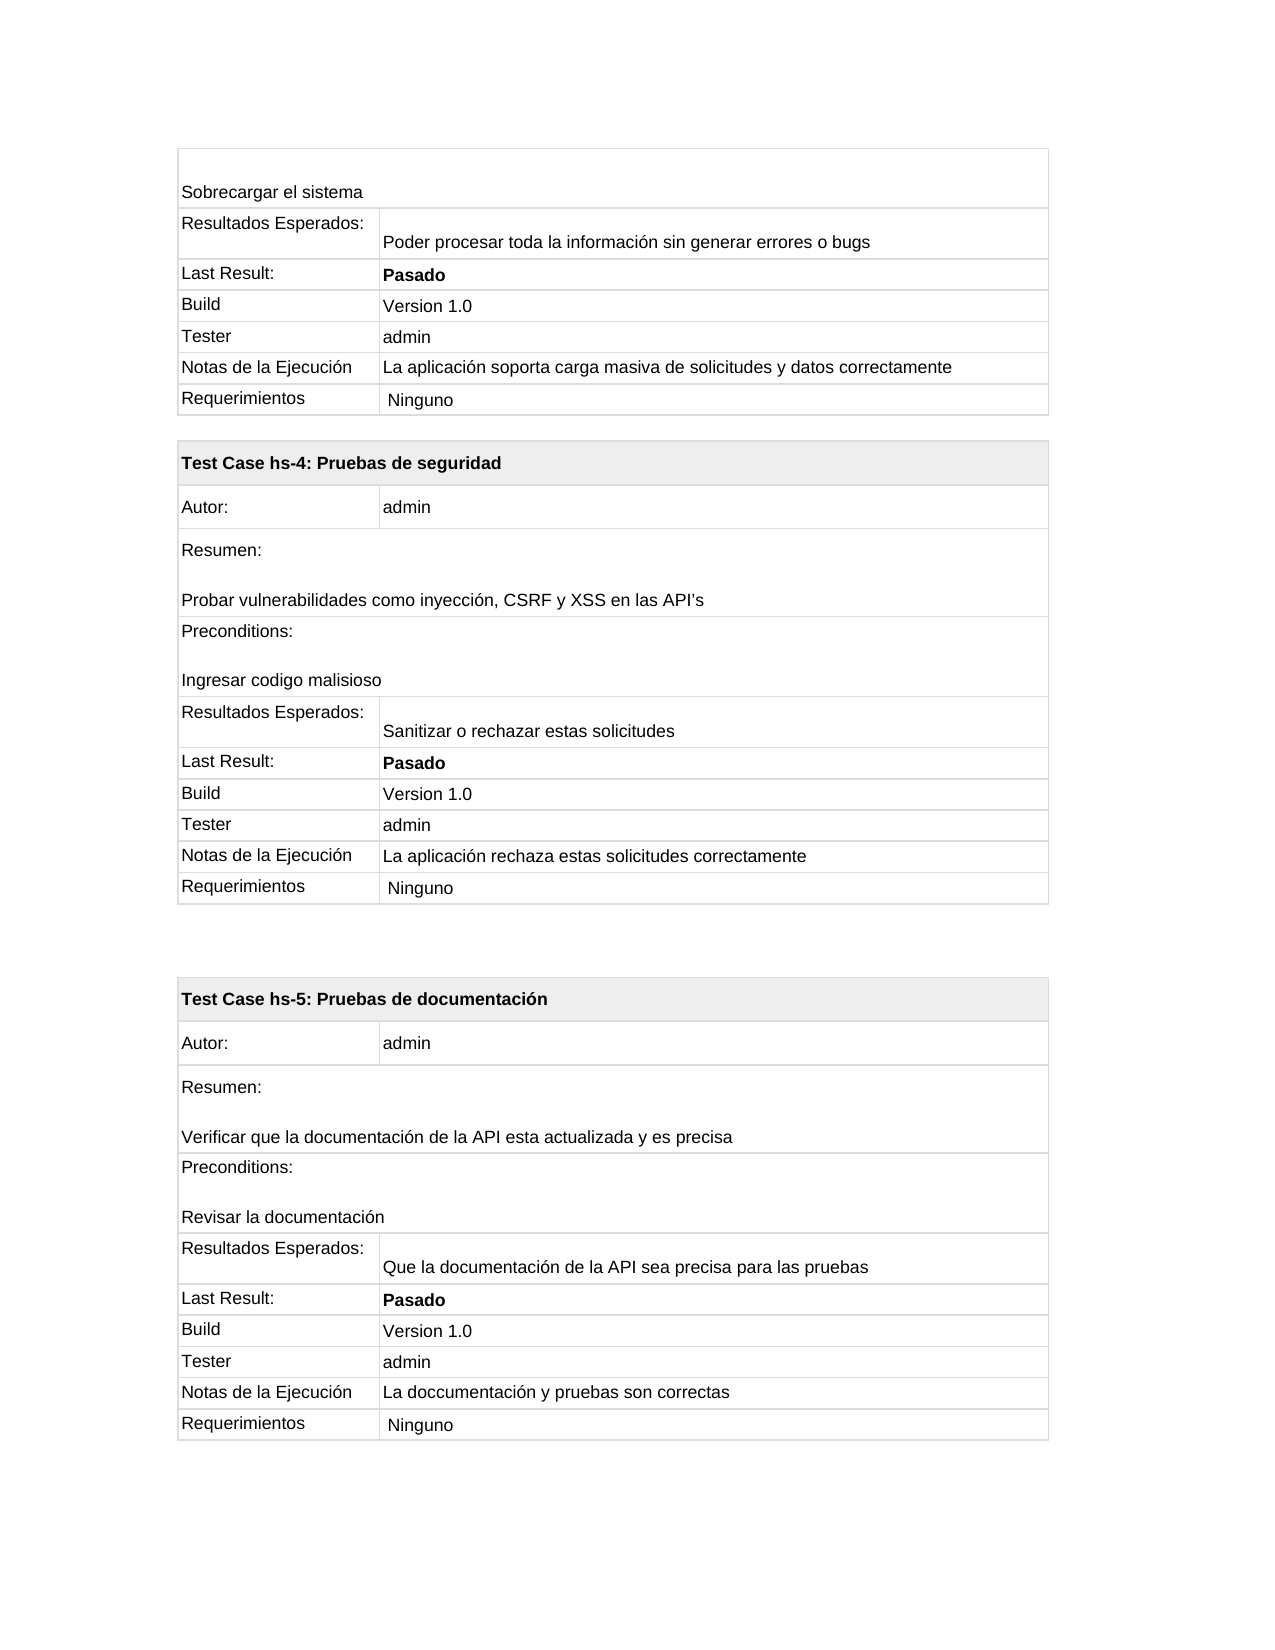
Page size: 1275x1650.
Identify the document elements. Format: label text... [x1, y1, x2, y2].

table_cell Autor: [179, 1022, 379, 1064]
table_cell Ninguno [380, 873, 1048, 903]
table_cell admin [380, 1347, 1048, 1377]
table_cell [179, 149, 1048, 207]
table_cell Poder procesar toda la información sin generar errores o bugs [380, 209, 1048, 258]
table_cell admin [380, 811, 1048, 840]
table_cell Pasado [380, 1285, 1048, 1314]
table_cell Requerimientos [179, 873, 379, 903]
table_cell admin [380, 486, 1048, 528]
table_cell Build [179, 1316, 379, 1346]
table_cell Build [179, 291, 379, 321]
table_cell Requerimientos [179, 1410, 379, 1439]
table_cell Version 1.0 [380, 780, 1048, 809]
table_cell Notas de la Ejecución [179, 353, 379, 383]
table_cell Preconditions: Revisar la documentación [179, 1154, 1048, 1232]
table_cell Resultados Esperados: [179, 209, 379, 258]
table_cell La aplicación soporta carga masiva de solicitudes y datos correctamente [380, 353, 1048, 383]
table_cell Tester [179, 322, 379, 352]
table_cell Notas de la Ejecución [179, 1378, 379, 1408]
table_header Test Case hs-5: Pruebas de documentación [179, 978, 1048, 1020]
table_cell Tester [179, 1347, 379, 1377]
table_cell Ninguno [380, 1410, 1048, 1439]
table_cell Last Result: [179, 260, 379, 289]
table_cell Que la documentación de la API sea precisa para las pruebas [380, 1234, 1048, 1283]
table_cell Ninguno [380, 385, 1048, 414]
table_cell Tester [179, 811, 379, 840]
table_cell admin [380, 1022, 1048, 1064]
table_cell Build [179, 780, 379, 809]
table_cell Last Result: [179, 1285, 379, 1314]
table_cell Last Result: [179, 748, 379, 778]
table_cell La doccumentación y pruebas son correctas [380, 1378, 1048, 1408]
table_cell Pasado [380, 260, 1048, 289]
table_cell Resultados Esperados: [179, 697, 379, 747]
table_cell Autor: [179, 486, 379, 528]
table_cell admin [380, 322, 1048, 352]
table_cell La aplicación rechaza estas solicitudes correctamente [380, 842, 1048, 872]
table_header Test Case hs-4: Pruebas de seguridad [179, 442, 1048, 484]
table_cell Version 1.0 [380, 1316, 1048, 1346]
table_cell Requerimientos [179, 385, 379, 414]
table_cell Resumen: Verificar que la documentación de la API esta actualizada y es precisa [179, 1066, 1048, 1152]
table_cell Resultados Esperados: [179, 1234, 379, 1283]
table_cell Version 1.0 [380, 291, 1048, 321]
table_cell Sanitizar o rechazar estas solicitudes [380, 697, 1048, 747]
table_cell Pasado [380, 748, 1048, 778]
table_cell Notas de la Ejecución [179, 842, 379, 872]
table_cell Resumen: Probar vulnerabilidades como inyección, CSRF y XSS en las API’s [179, 529, 1048, 616]
table_cell Preconditions: Ingresar codigo malisioso [179, 617, 1048, 696]
